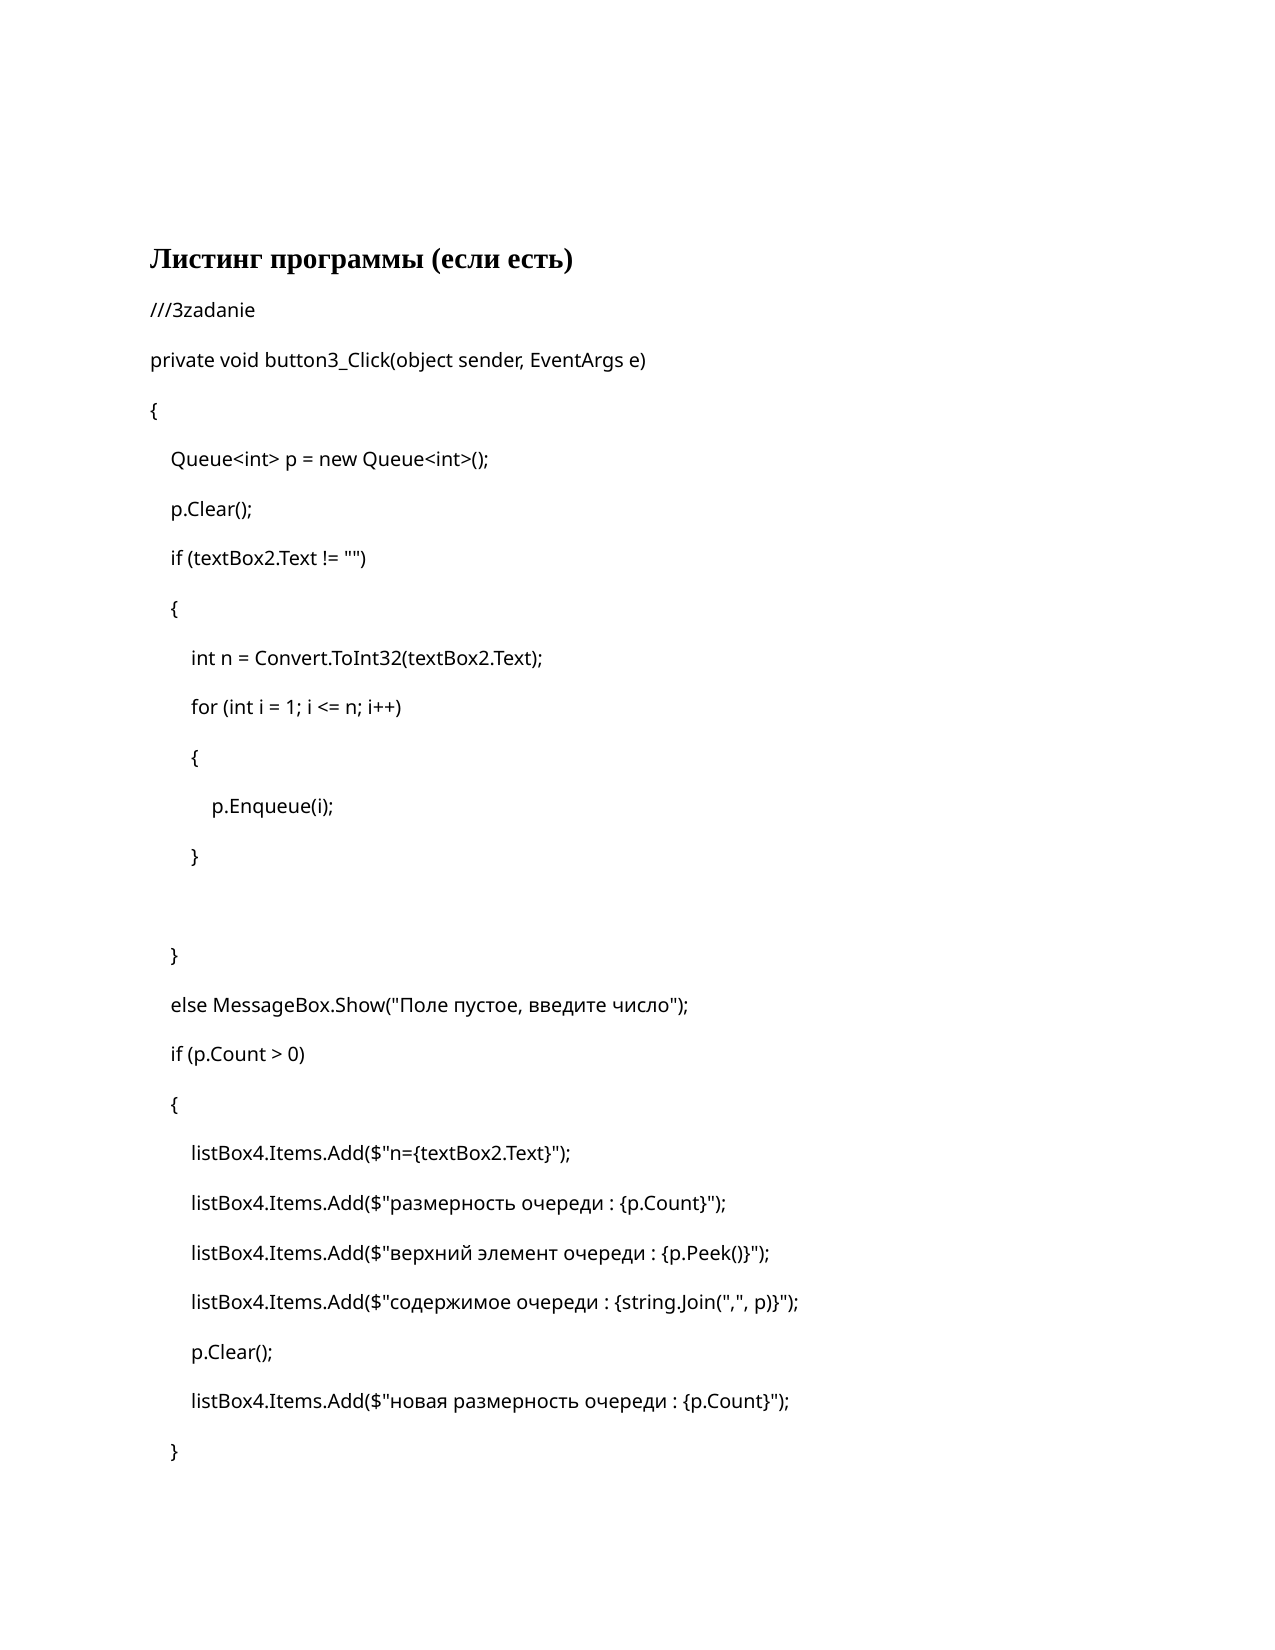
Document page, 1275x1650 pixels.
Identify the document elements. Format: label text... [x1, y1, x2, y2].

text p.Clear(); [150, 493, 1125, 522]
text } [150, 840, 1125, 869]
text listBox4.Items.Add($"верхний элемент очереди : {p.Peek()}"); [150, 1237, 1125, 1266]
text if (textBox2.Text != "") [150, 543, 1125, 572]
text Queue<int> p = new Queue<int>(); [150, 444, 1125, 472]
text p.Enqueue(i); [150, 791, 1125, 819]
text { [150, 394, 1125, 423]
text listBox4.Items.Add($"размерность очереди : {p.Count}"); [150, 1187, 1125, 1216]
text { [150, 592, 1125, 621]
text { [150, 741, 1125, 770]
text if (p.Count > 0) [150, 1039, 1125, 1067]
text int n = Convert.ToInt32(textBox2.Text); [150, 642, 1125, 671]
text { [150, 1088, 1125, 1117]
text listBox4.Items.Add($"новая размерность очереди : {p.Count}"); [150, 1386, 1125, 1414]
text ///3zadanie [150, 295, 1125, 324]
text private void button3_Click(object sender, EventArgs e) [150, 344, 1125, 373]
text } [150, 1435, 1125, 1464]
text listBox4.Items.Add($"содержимое очереди : {string.Join(",", p)}"); [150, 1287, 1125, 1315]
text } [150, 939, 1125, 968]
text p.Clear(); [150, 1336, 1125, 1365]
text Листинг программы (если есть) [150, 245, 1125, 274]
text for (int i = 1; i <= n; i++) [150, 692, 1125, 720]
text else MessageBox.Show("Поле пустое, введите число"); [150, 989, 1125, 1018]
text listBox4.Items.Add($"n={textBox2.Text}"); [150, 1138, 1125, 1167]
